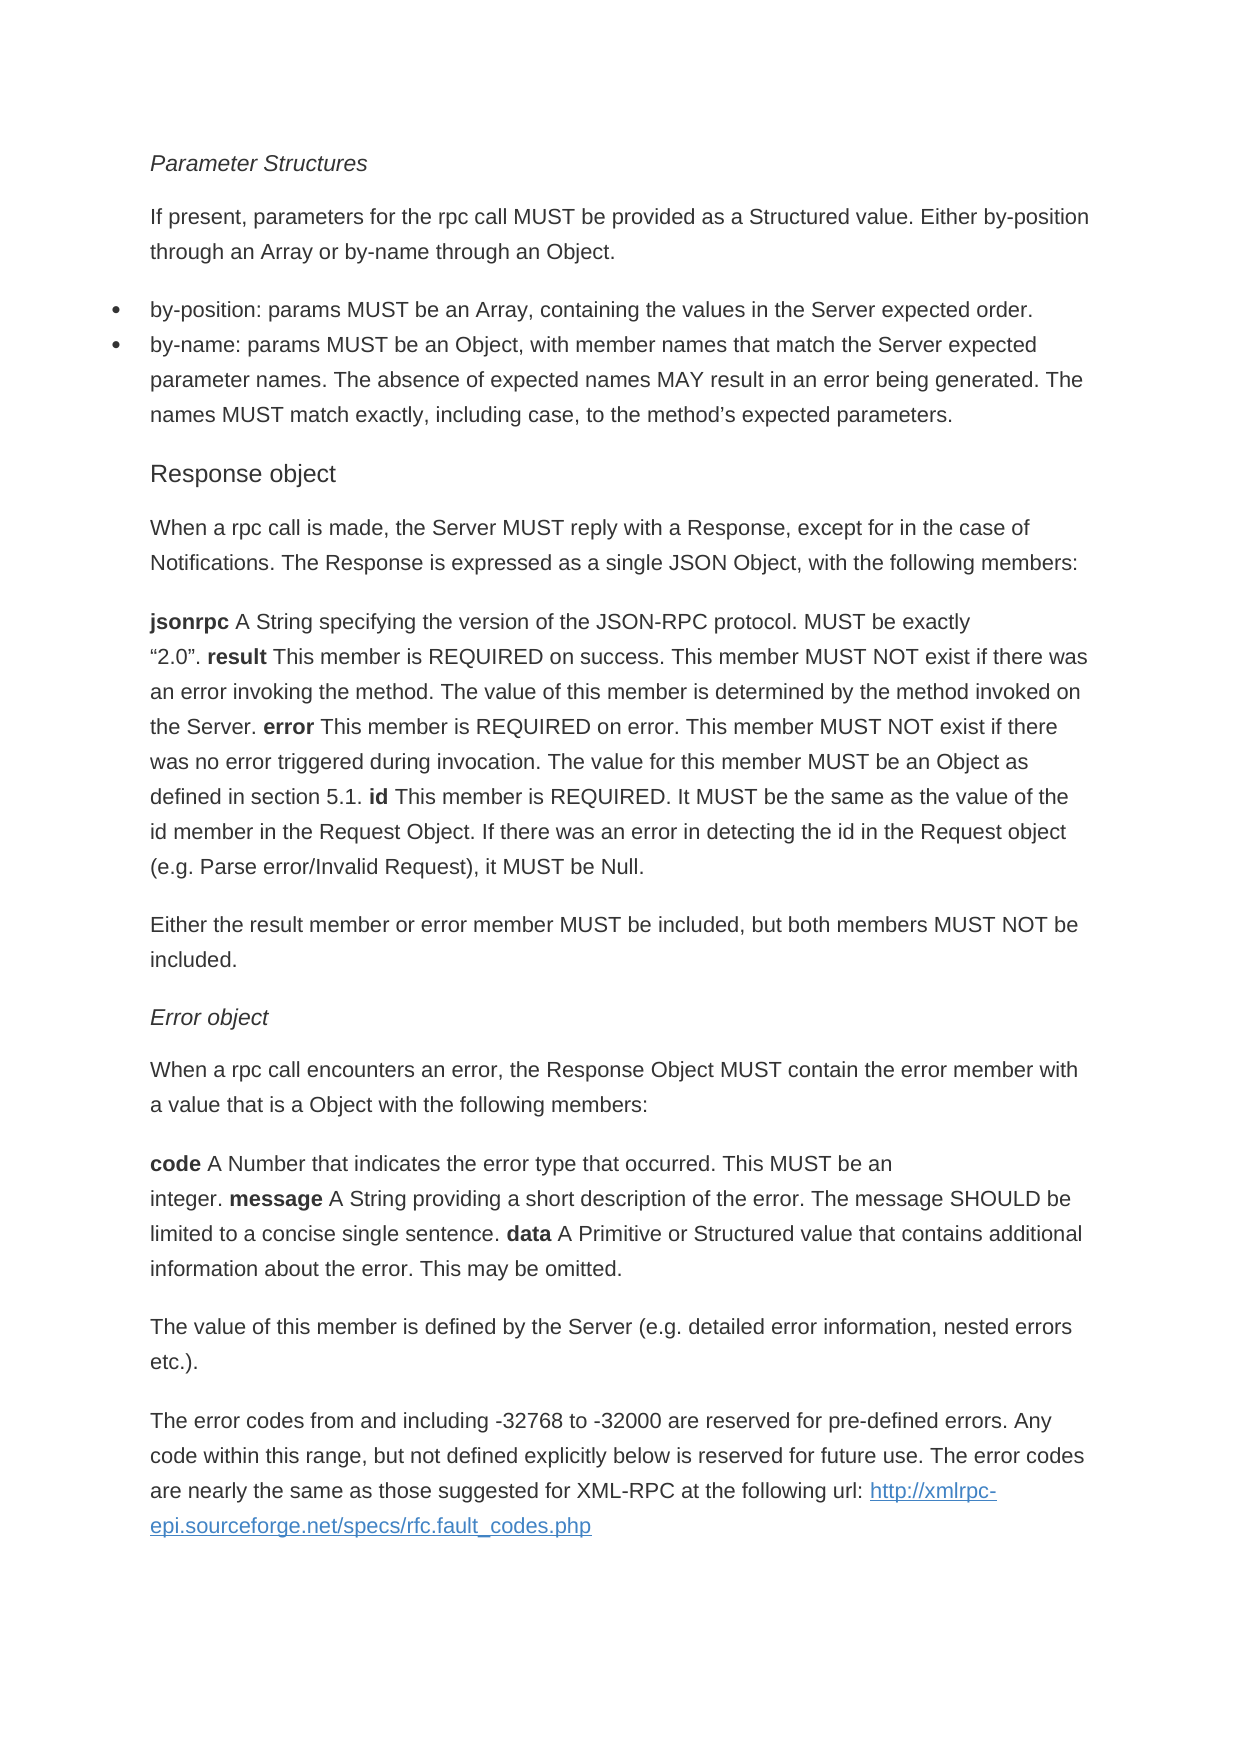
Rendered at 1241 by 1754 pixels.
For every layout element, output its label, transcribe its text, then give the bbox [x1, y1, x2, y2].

text If present, parameters for the rpc call MUST be provided as a Structured value. Either by-position through an Array or by-name through an Object. [150, 194, 1090, 264]
text Either the result member or error member MUST be included, but both members MUST NOT be included. [150, 902, 1090, 972]
subtitle Error object [150, 1003, 1090, 1030]
list by-name: params MUST be an Object, with member names that match the Server expected parameter names. The absence of expected names MAY result in an error being generated. The names MUST match exactly, including case, to the method’s expected parameters. [112, 322, 1090, 427]
text When a rpc call encounters an error, the Response Object MUST contain the error member with a value that is a Object with the following members: [150, 1048, 1090, 1118]
subtitle Parameter Structures [150, 150, 1090, 176]
text jsonrpc A String specifying the version of the JSON-RPC protocol. MUST be exactly “2.0”. result This member is REQUIRED on success. This member MUST NOT exist if there was an error invoking the method. The value of this member is determined by the method invoked on the Server. error This member is REQUIRED on error. This member MUST NOT exist if there was no error triggered during invocation. The value for this member MUST be an Object as defined in section 5.1. id This member is REQUIRED. It MUST be the same as the value of the id member in the Request Object. If there was an error in detecting the id in the Request object (e.g. Parse error/Invalid Request), it MUST be Null. [150, 599, 1090, 879]
subtitle Response object [150, 459, 1090, 487]
text The value of this member is defined by the Server (e.g. detailed error information, nested errors etc.). [150, 1304, 1090, 1374]
text The error codes from and including -32768 to -32000 are reserved for pre-defined errors. Any code within this range, but not defined explicitly below is reserved for future use. The error codes are nearly the same as those suggested for XML-RPC at the following url: http://xmlrpc-epi.sourceforge.net/specs/rfc.fault_codes.php [150, 1398, 1090, 1538]
text code A Number that indicates the error type that occurred. This MUST be an integer. message A String providing a short description of the error. The message SHOULD be limited to a concise single sentence. data A Primitive or Structured value that contains additional information about the error. This may be omitted. [150, 1141, 1090, 1281]
text When a rpc call is made, the Server MUST reply with a Response, except for in the case of Notifications. The Response is expressed as a single JSON Object, with the following members: [150, 505, 1090, 575]
list by-position: params MUST be an Array, containing the values in the Server expected order. [112, 287, 1090, 322]
